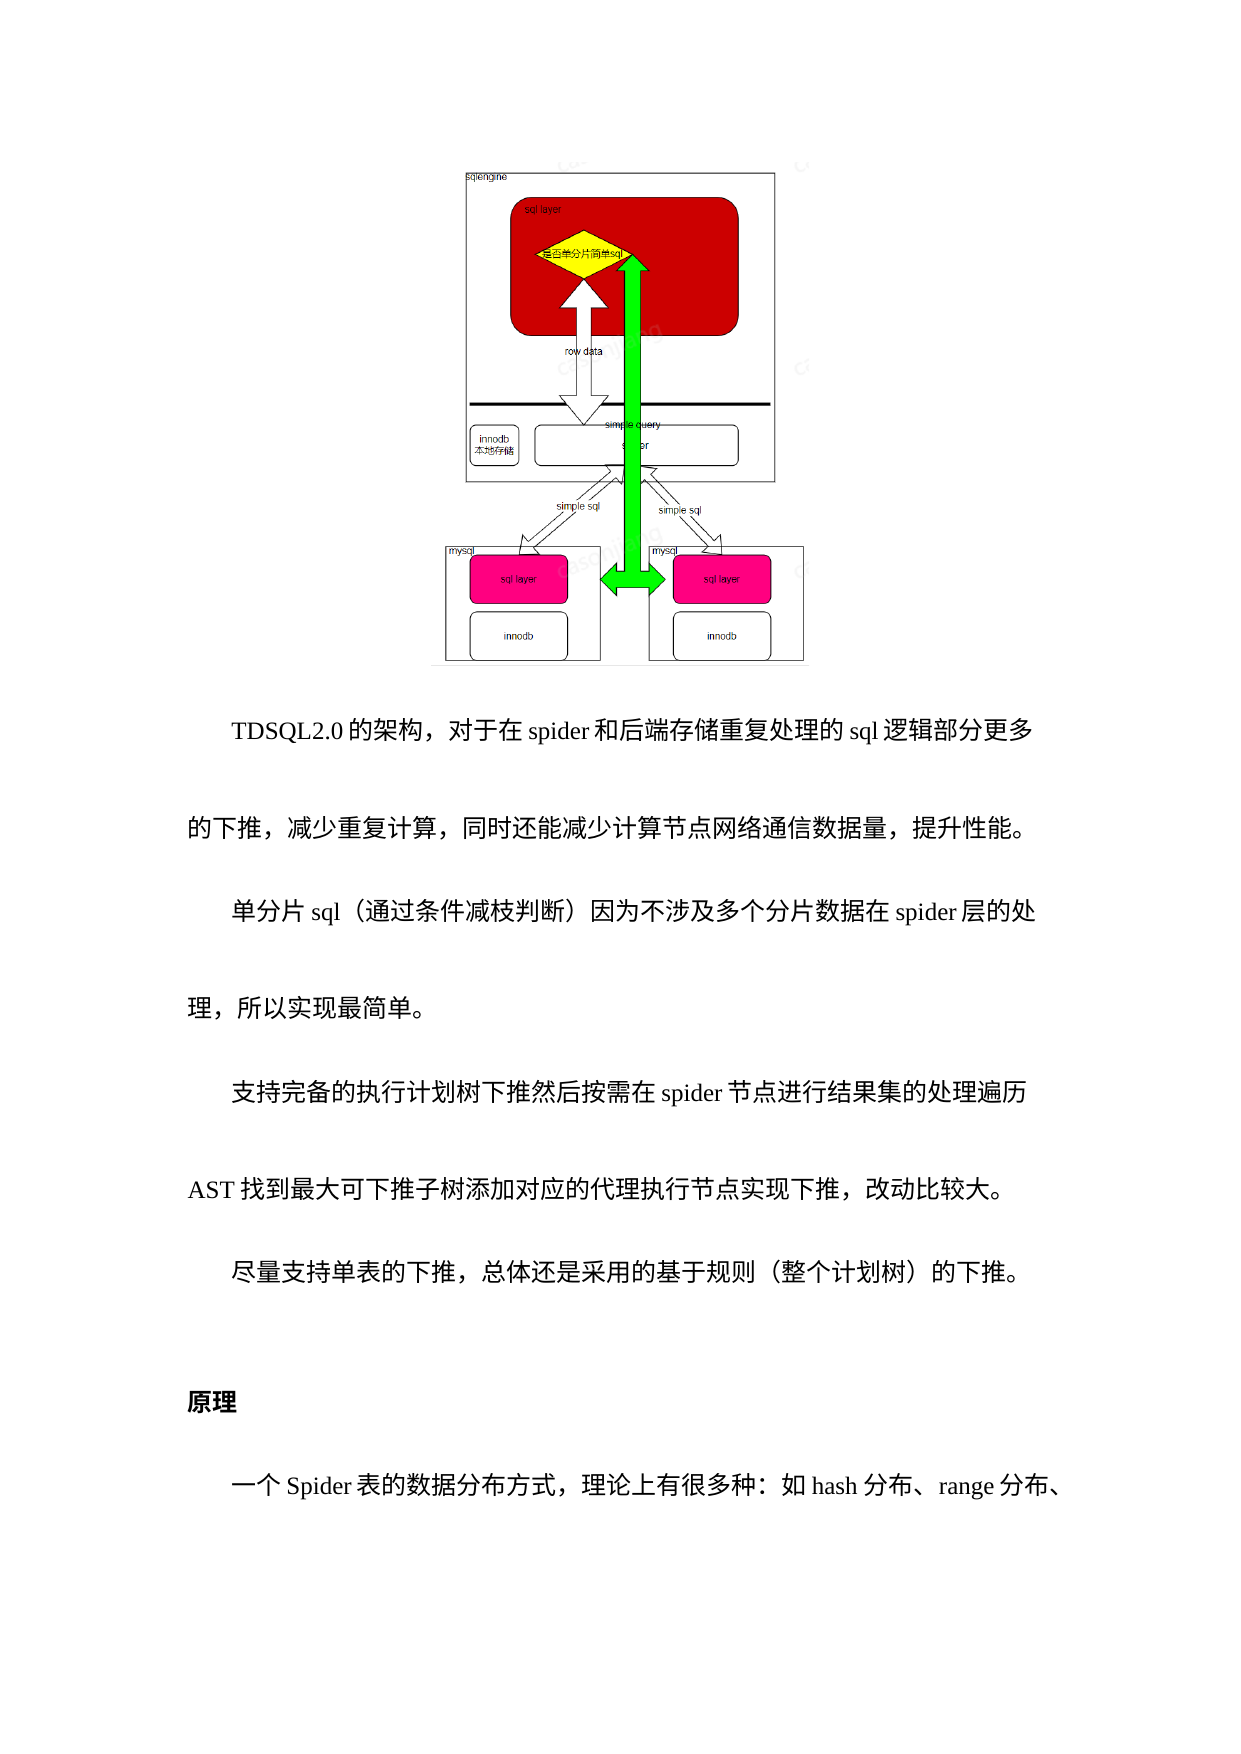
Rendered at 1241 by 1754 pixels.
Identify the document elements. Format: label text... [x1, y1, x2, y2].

text 单分片sql（通过条件减枝判断）因为不涉及多个分片数据在spider层的处理，所以实现最简单。 [187, 877, 1053, 1039]
text 尽量支持单表的下推，总体还是采用的基于规则（整个计划树）的下推。 [187, 1238, 1053, 1303]
picture [431, 162, 810, 666]
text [187, 1451, 1053, 1516]
text TDSQL2.0的架构，对于在spider和后端存储重复处理的sql逻辑部分更多的下推，减少重复计算，同时还能减少计算节点网络通信数据量，提升性能。 [187, 696, 1053, 859]
text 支持完备的执行计划树下推然后按需在spider节点进行结果集的处理遍历AST找到最大可下推子树添加对应的代理执行节点实现下推，改动比较大。 [187, 1058, 1053, 1220]
subtitle 原理 [187, 1368, 1053, 1433]
